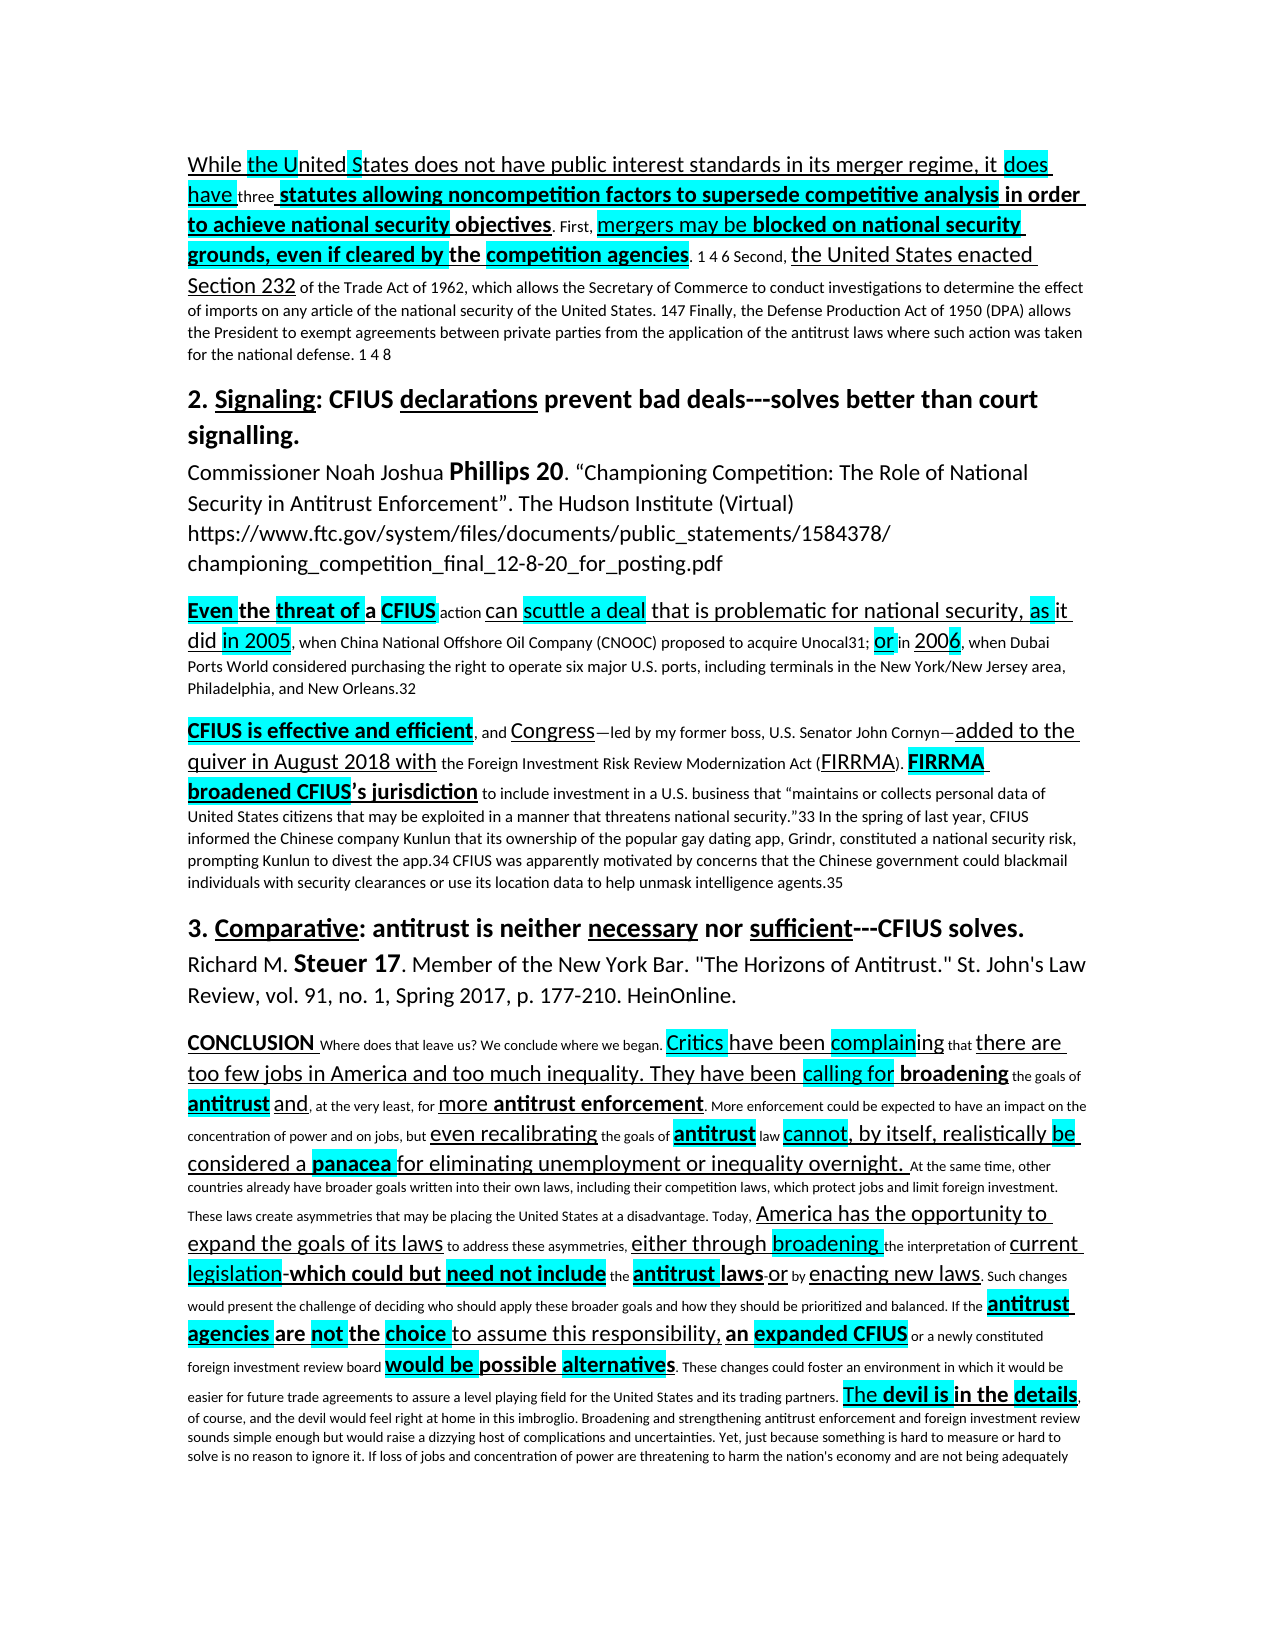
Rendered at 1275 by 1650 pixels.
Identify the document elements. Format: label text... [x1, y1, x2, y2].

text Richard M. Steuer 17. Member of the New York Bar. "The Horizons of Antitrust." St. John's Law Review, vol. 91, no. 1, Spring 2017, p. 177-210. HeinOnline. [187, 946, 1087, 1010]
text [187, 1028, 1087, 1466]
text CFIUS is effective and efficient, and Congress—led by my former boss, U.S. Senator John Cornyn—added to the quiver in August 2018 with the Foreign Investment Risk Review Modernization Act (FIRRMA). FIRRMA broadened CFIUS’s jurisdiction to include investment in a U.S. business that “maintains or collects personal data of United States citizens that may be exploited in a manner that threatens national security.”33 In the spring of last year, CFIUS informed the Chinese company Kunlun that its ownership of the popular gay dating app, Grindr, constituted a national security risk, prompting Kunlun to divest the app.34 CFIUS was apparently motivated by concerns that the Chinese government could blackmail individuals with security clearances or use its location data to help unmask intelligence agents.35 [187, 717, 1087, 893]
subtitle 3. Comparative: antitrust is neither necessary nor sufficient---CFIUS solves. [187, 911, 1087, 944]
text Commissioner Noah Joshua Phillips 20. “Championing Competition: The Role of National Security in Antitrust Enforcement”. The Hudson Institute (Virtual) https://www.ftc.gov/system/files/documents/public_statements/1584378/championing_competition_final_12-8-20_for_posting.pdf [187, 454, 1087, 578]
subtitle 2. Signaling: CFIUS declarations prevent bad deals---solves better than court signalling. [187, 383, 1087, 451]
text While the United States does not have public interest standards in its merger regime, it does have three statutes allowing noncompetition factors to supersede competitive analysis in order to achieve national security objectives. First, mergers may be blocked on national security grounds, even if cleared by the competition agencies. 1 4 6 Second, the United States enacted Section 232 of the Trade Act of 1962, which allows the Secretary of Commerce to conduct investigations to determine the effect of imports on any article of the national security of the United States. 147 Finally, the Defense Production Act of 1950 (DPA) allows the President to exempt agreements between private parties from the application of the antitrust laws where such action was taken for the national defense. 1 4 8 [187, 150, 1087, 364]
text Even the threat of a CFIUS action can scuttle a deal that is problematic for national security, as it did in 2005, when China National Offshore Oil Company (CNOOC) proposed to acquire Unocal31; or in 2006, when Dubai Ports World considered purchasing the right to operate six major U.S. ports, including terminals in the New York/New Jersey area, Philadelphia, and New Orleans.32 [187, 596, 1087, 698]
